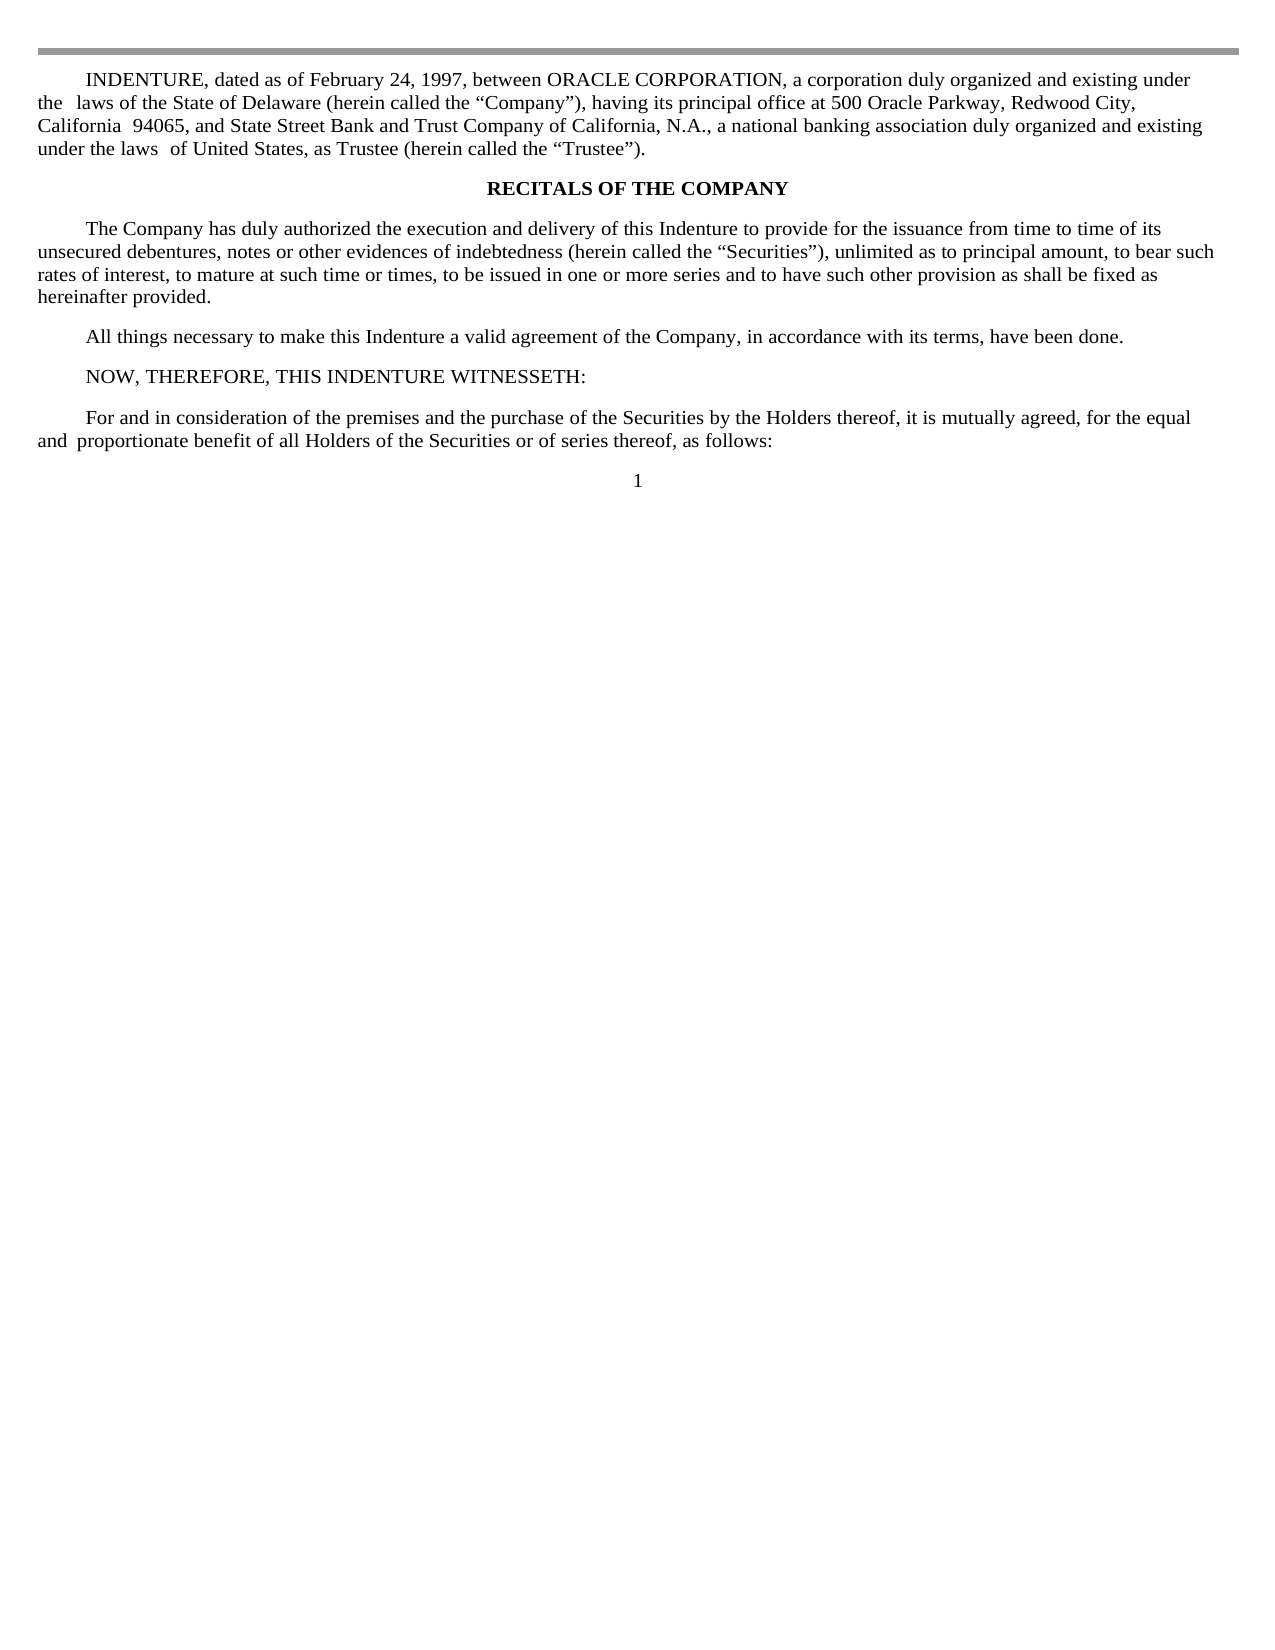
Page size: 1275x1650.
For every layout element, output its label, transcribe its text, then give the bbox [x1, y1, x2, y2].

text The Company has duly authorized the execution and delivery of this Indenture to provide for the issuance from time to time of its unsecured debentures, notes or other evidences of indebtedness (herein called the “Securities”), unlimited as to principal amount, to bear such rates of interest, to mature at such time or times, to be issued in one or more series and to have such other provision as shall be fixed as hereinafter provided. [37, 217, 1219, 308]
subtitle RECITALS OF THE COMPANY [23, 177, 1252, 199]
text 1 [23, 469, 1253, 492]
text For and in consideration of the premises and the purchase of the Securities by the Holders thereof, it is mutually agreed, for the equal and proportionate benefit of all Holders of the Securities or of series thereof, as follows: [37, 406, 1219, 452]
text INDENTURE, dated as of February 24, 1997, between ORACLE CORPORATION, a corporation duly organized and existing under the laws of the State of Delaware (herein called the “Company”), having its principal office at 500 Oracle Parkway, Redwood City, California 94065, and State Street Bank and Trust Company of California, N.A., a national banking association duly organized and existing under the laws of United States, as Trustee (herein called the “Trustee”). [37, 68, 1219, 159]
text All things necessary to make this Indenture a valid agreement of the Company, in accordance with its terms, have been done. NOW, THEREFORE, THIS INDENTURE WITNESSETH: [85, 326, 1154, 388]
